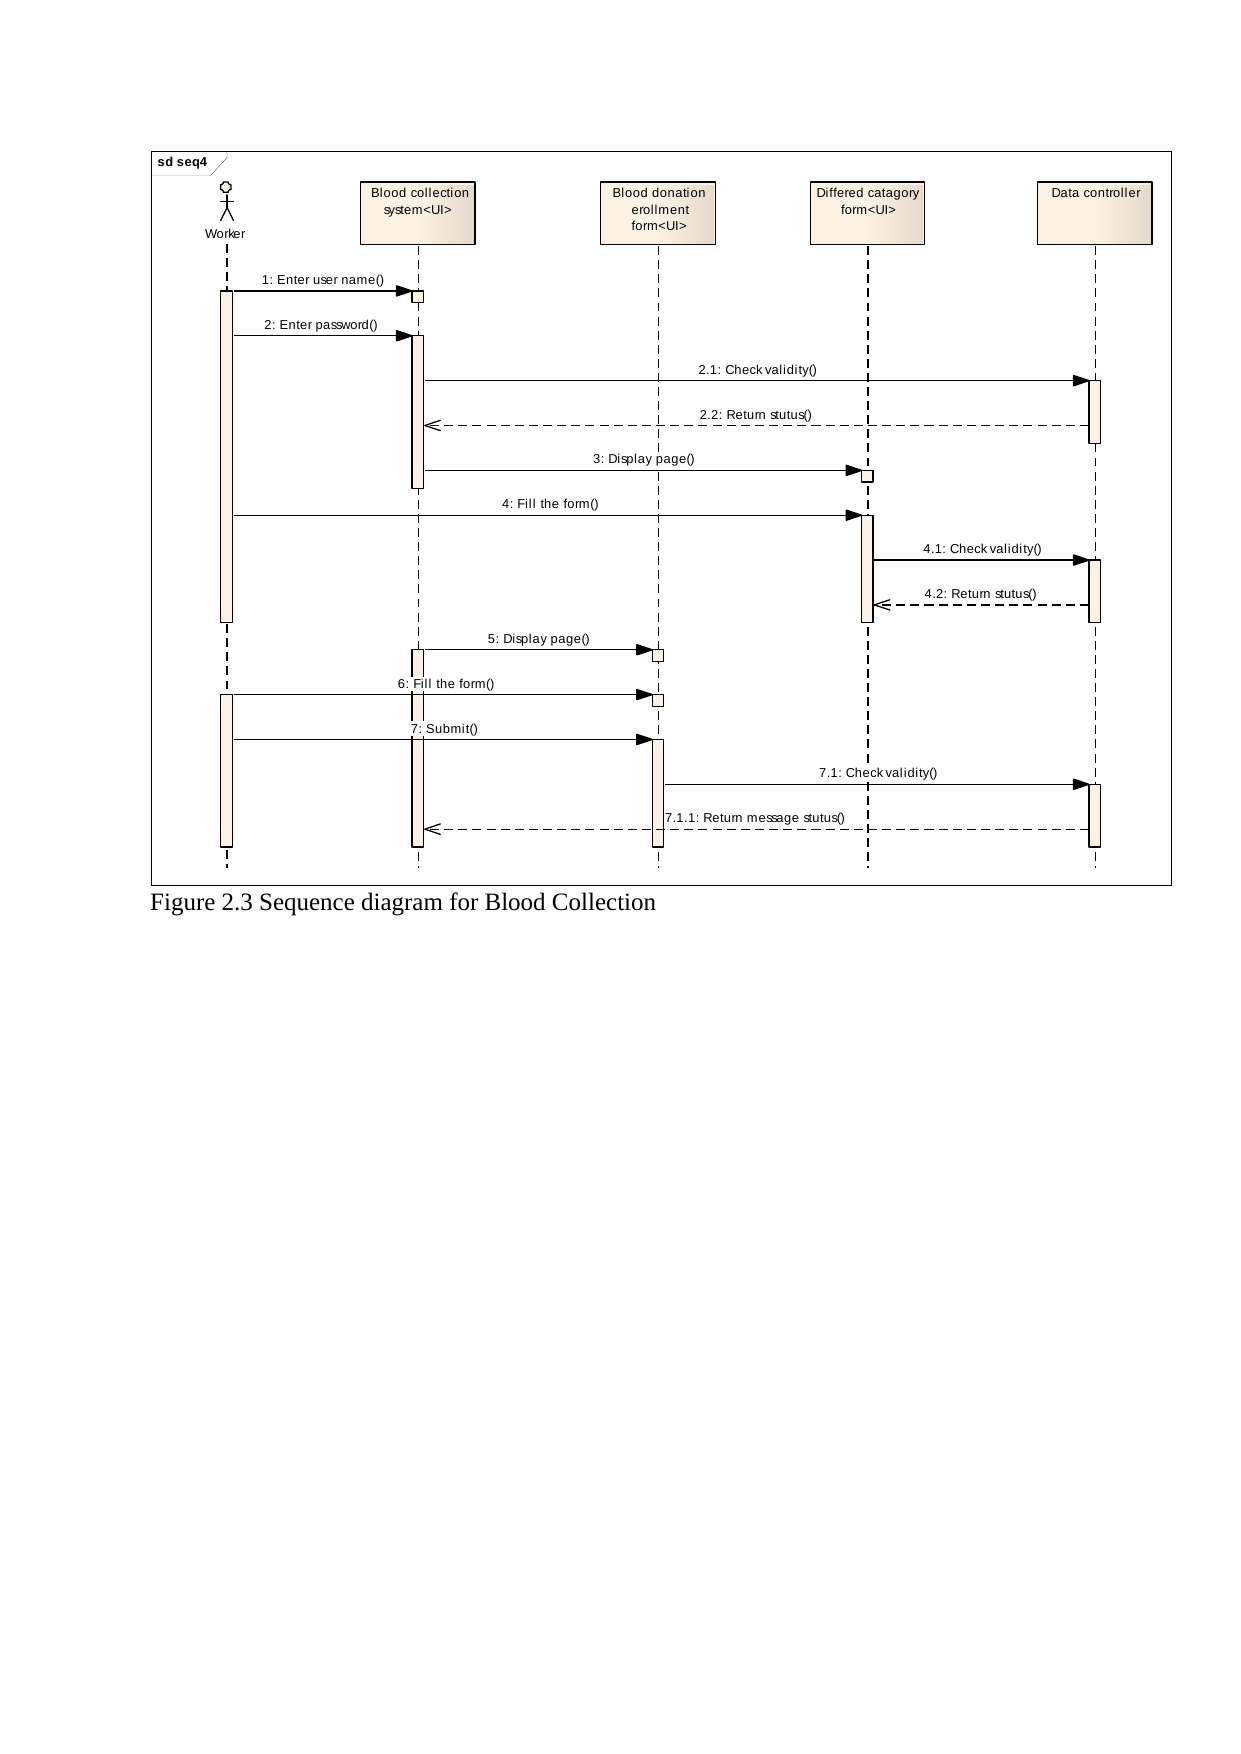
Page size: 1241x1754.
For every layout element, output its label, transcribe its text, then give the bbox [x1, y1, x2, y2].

text Figure 2.3 Sequence diagram for Blood Collection [150, 887, 1015, 916]
